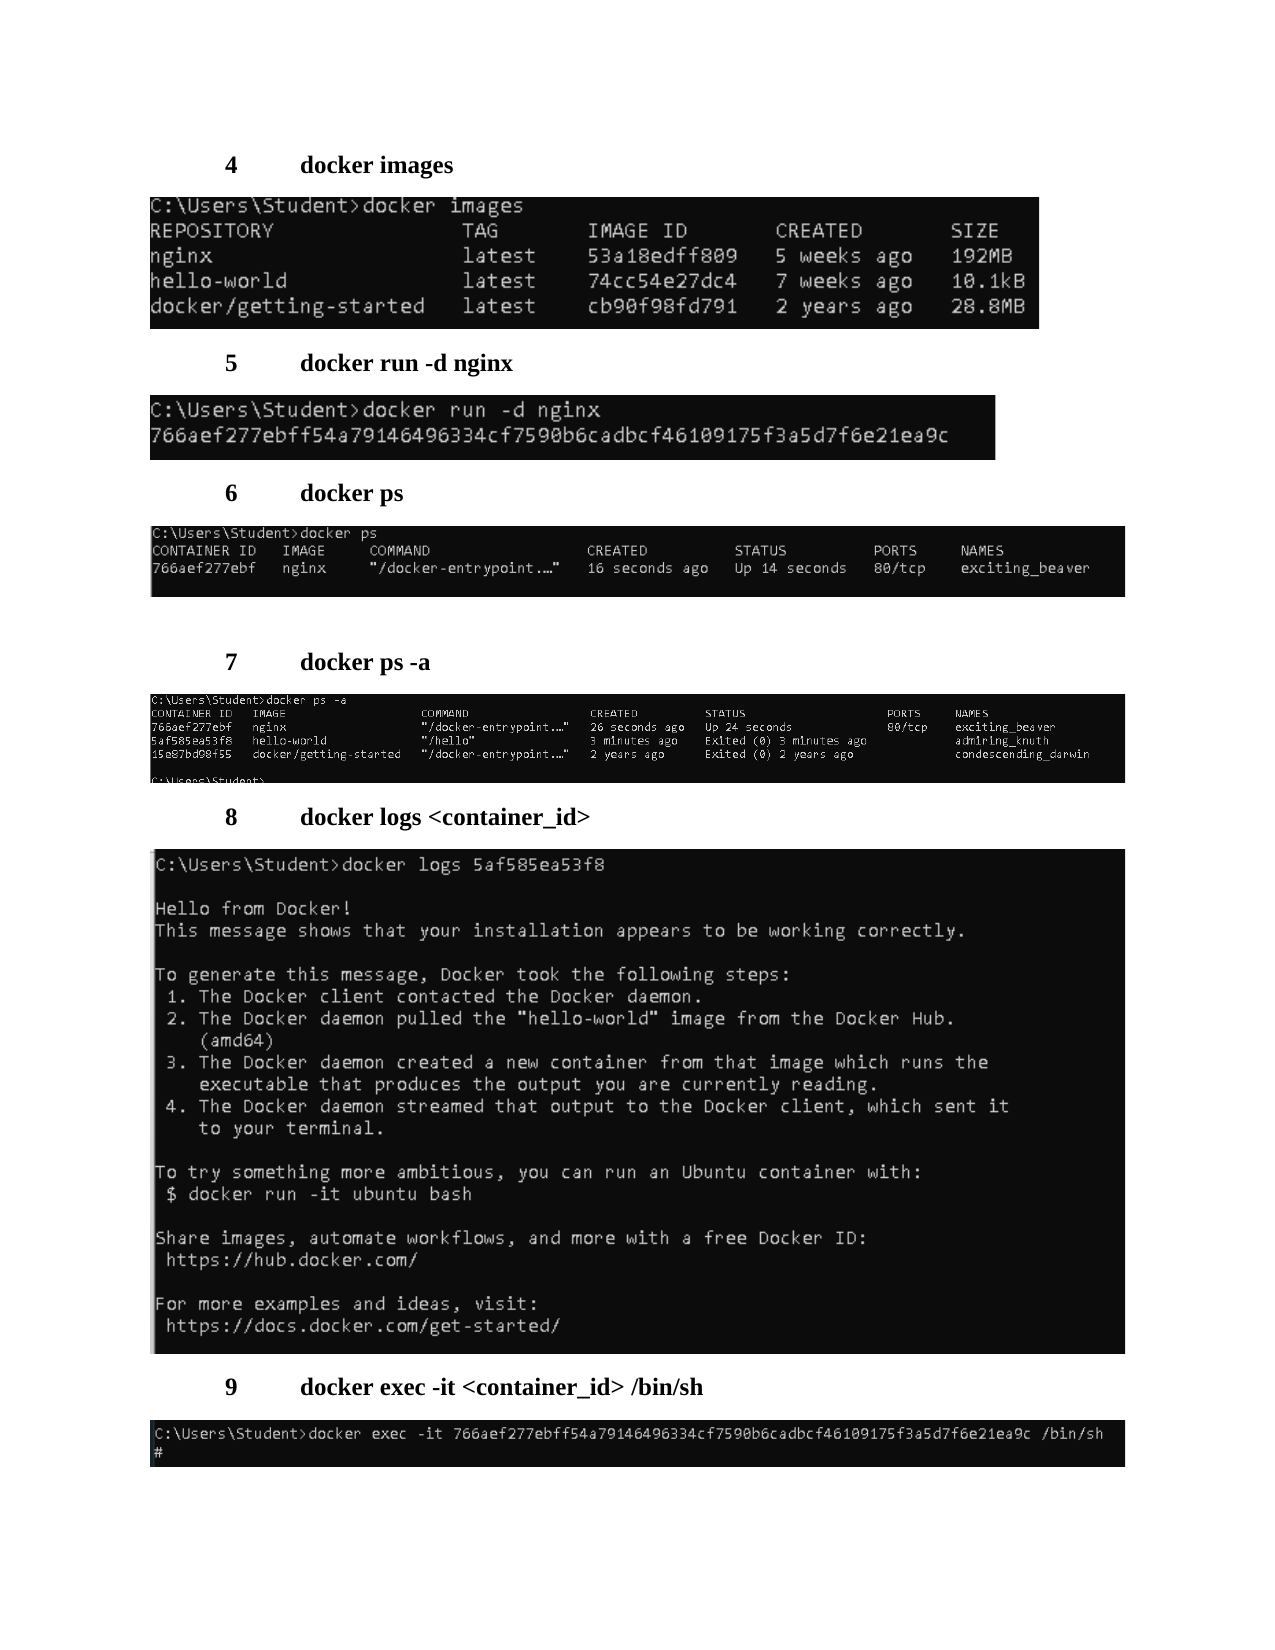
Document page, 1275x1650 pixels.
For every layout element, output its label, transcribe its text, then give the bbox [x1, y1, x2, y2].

text 9 docker exec -it <container_id> /bin/sh [150, 1372, 1125, 1401]
picture [150, 849, 1125, 1354]
picture [150, 395, 996, 460]
picture [150, 197, 1040, 329]
text 6 docker ps [150, 478, 1125, 507]
text 8 docker logs <container_id> [150, 802, 1125, 831]
picture [150, 1420, 1125, 1467]
picture [150, 694, 1125, 783]
text 5 docker run -d nginx [150, 348, 1125, 377]
text 4 docker images [150, 150, 1125, 179]
text 7 docker ps -a [150, 647, 1125, 675]
picture [150, 526, 1125, 597]
